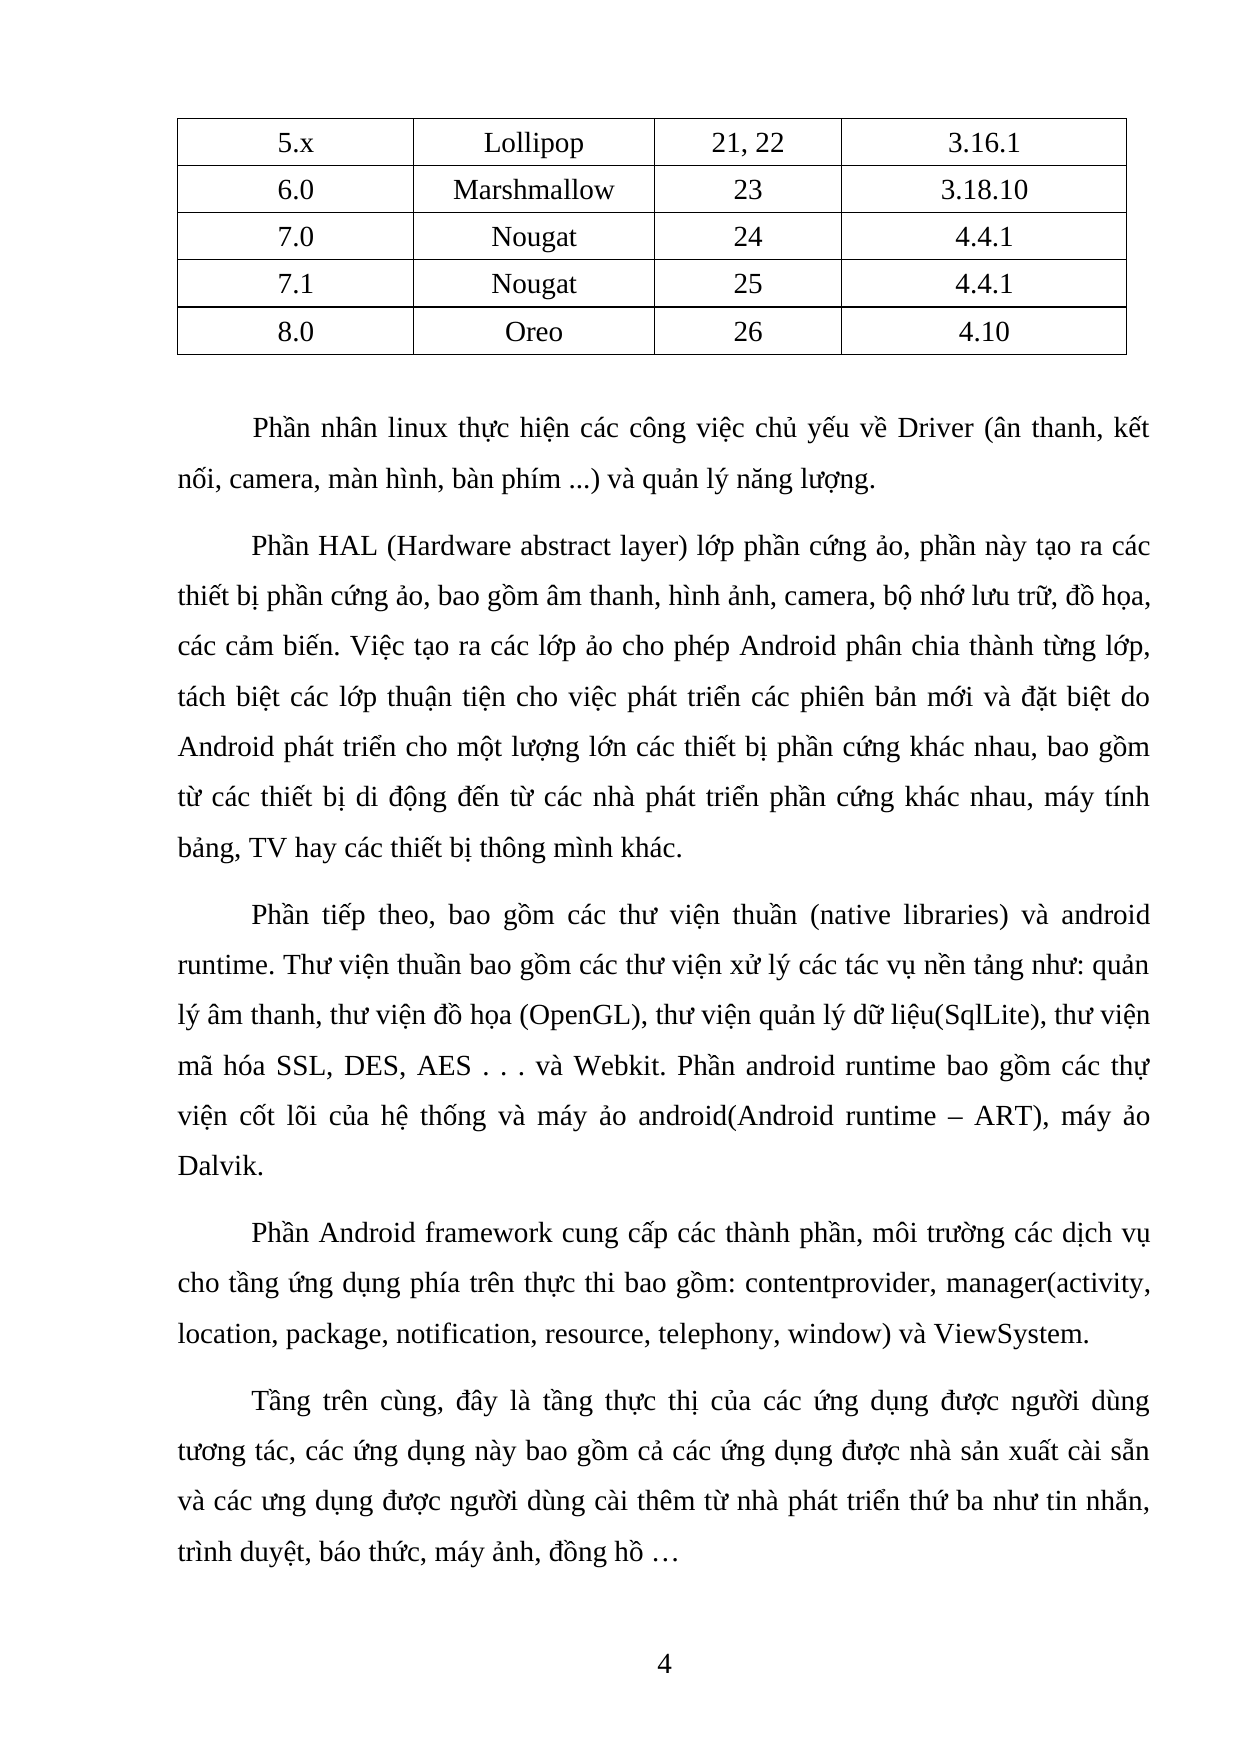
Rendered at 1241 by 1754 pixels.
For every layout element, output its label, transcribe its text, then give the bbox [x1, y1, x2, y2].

subtitle Phần Android framework cung cấp các thành phần, môi trường các dịch vụ cho tầng ứng dụng phía trên thực thi bao gồm: contentprovider, manager(activity, location, package, notification, resource, telephony, window) và ViewSystem. [177, 1215, 1152, 1349]
table_cell 7.0 [178, 213, 413, 259]
table_cell 4.4.1 [842, 260, 1126, 306]
table_cell 5.x [178, 119, 413, 165]
subtitle Phần tiếp theo, bao gồm các thư viện thuần (native libraries) và android runtime. Thư viện thuần bao gồm các thư viện xử lý các tác vụ nền tảng như: quản lý âm thanh, thư viện đồ họa (OpenGL), thư viện quản lý dữ liệu(SqlLite), thư viện mã hóa SSL, DES, AES . . . và Webkit. Phần android runtime bao gồm các thự viện cốt lõi của hệ thống và máy ảo android(Android runtime – ART), máy ảo Dalvik. [177, 897, 1152, 1182]
table_cell 4.10 [842, 308, 1126, 353]
table_cell Lollipop [414, 119, 654, 165]
table_cell 7.1 [178, 260, 413, 306]
table_cell 3.18.10 [842, 166, 1126, 212]
table_cell 3.16.1 [842, 119, 1126, 165]
table_cell 25 [655, 260, 841, 306]
table_cell 4.4.1 [842, 213, 1126, 259]
table_cell 8.0 [178, 308, 413, 353]
table_cell 26 [655, 308, 841, 353]
table_cell 24 [655, 213, 841, 259]
subtitle Tầng trên cùng, đây là tầng thực thị của các ứng dụng được người dùng tương tác, các ứng dụng này bao gồm cả các ứng dụng được nhà sản xuất cài sẵn và các ưng dụng được người dùng cài thêm từ nhà phát triển thứ ba như tin nhắn, trình duyệt, báo thức, máy ảnh, đồng hồ … [177, 1383, 1152, 1567]
table_cell 23 [655, 166, 841, 212]
table_cell 6.0 [178, 166, 413, 212]
table_cell Nougat [414, 260, 654, 306]
subtitle Phần HAL (Hardware abstract layer) lớp phần cứng ảo, phần này tạo ra các thiết bị phần cứng ảo, bao gồm âm thanh, hình ảnh, camera, bộ nhớ lưu trữ, đồ họa, các cảm biến. Việc tạo ra các lớp ảo cho phép Android phân chia thành từng lớp, tách biệt các lớp thuận tiện cho việc phát triển các phiên bản mới và đặt biệt do Android phát triển cho một lượng lớn các thiết bị phần cứng khác nhau, bao gồm từ các thiết bị di động đến từ các nhà phát triển phần cứng khác nhau, máy tính bảng, TV hay các thiết bị thông mình khác. [177, 528, 1152, 863]
table_cell Marshmallow [414, 166, 654, 212]
table_cell Oreo [414, 308, 654, 353]
subtitle Phần nhân linux thực hiện các công việc chủ yếu về Driver (ân thanh, kết nối, camera, màn hình, bàn phím ...) và quản lý năng lượng. [177, 411, 1152, 494]
table_cell Nougat [414, 213, 654, 259]
table_cell 21, 22 [655, 119, 841, 165]
